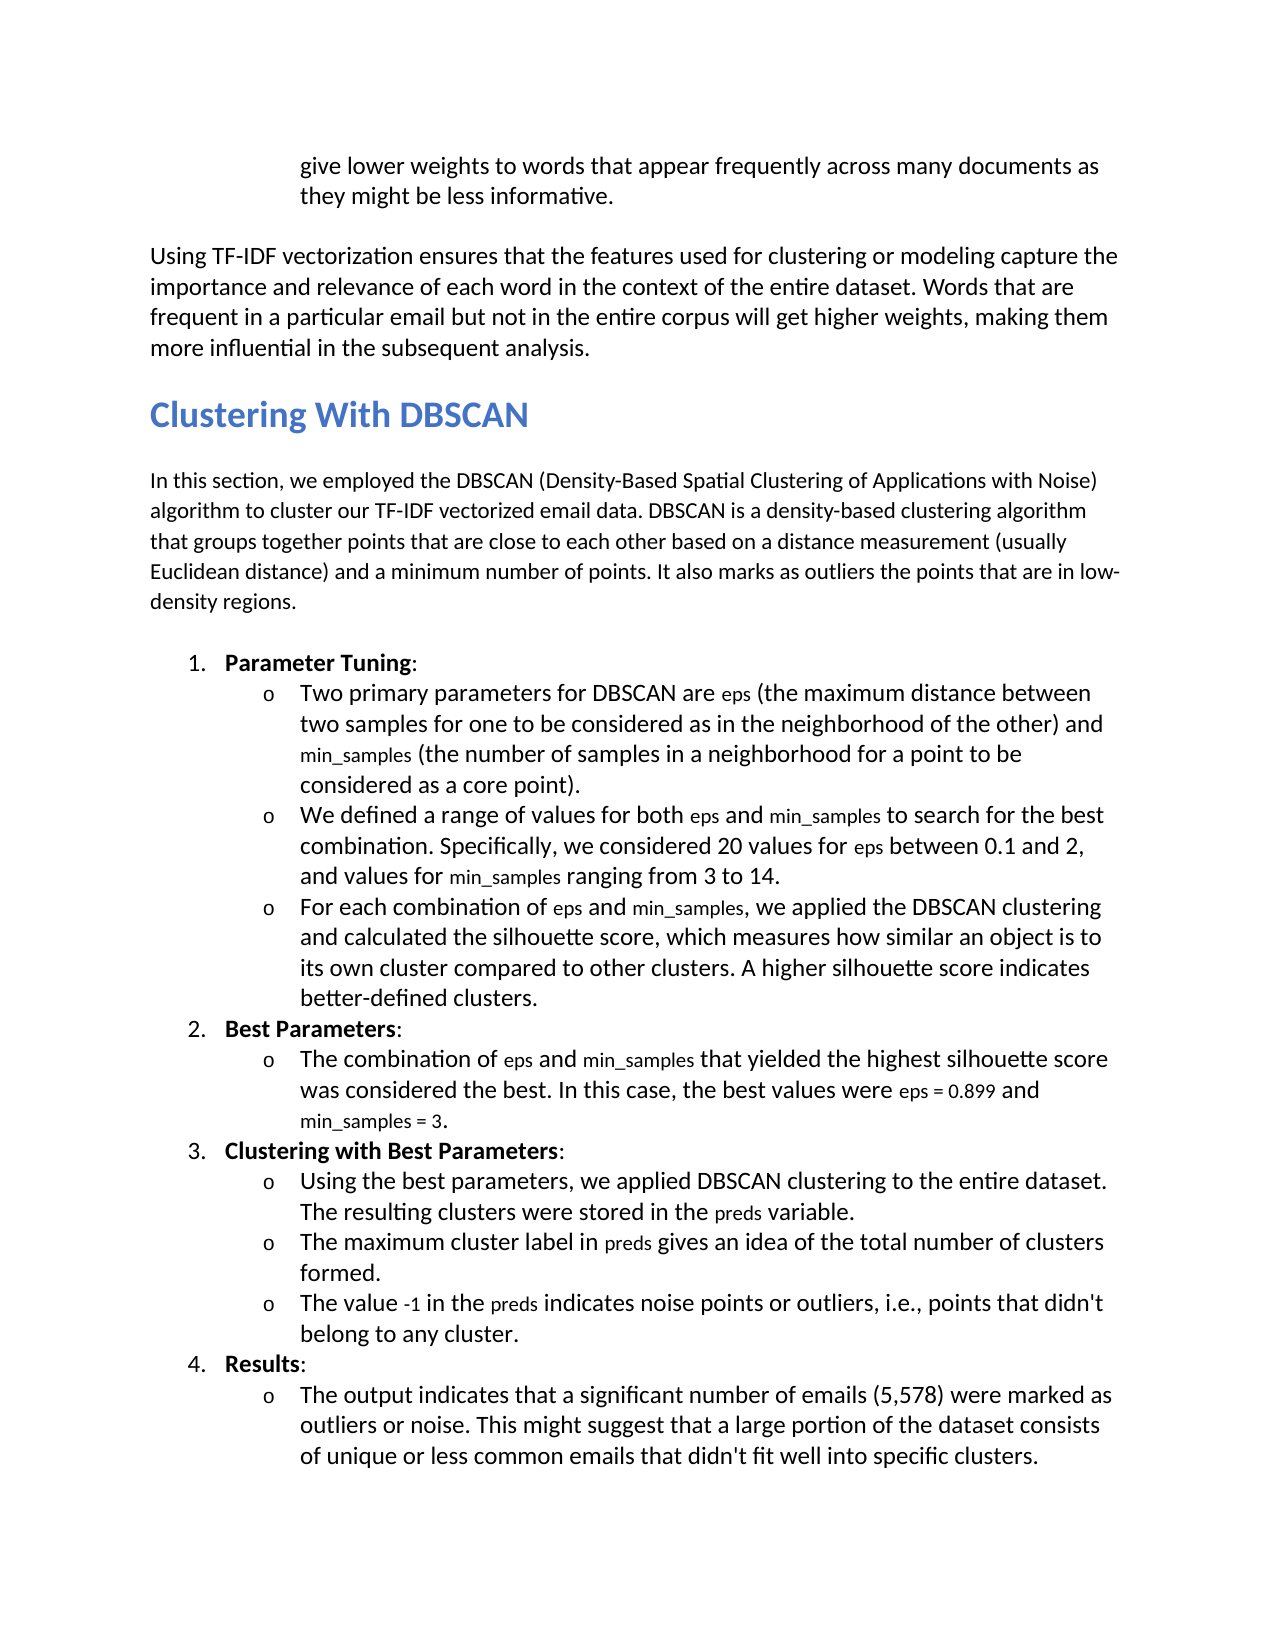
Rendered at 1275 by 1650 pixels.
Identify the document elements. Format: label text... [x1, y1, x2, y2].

list The maximum cluster label in preds gives an idea of the total number of clusters formed. [262, 1227, 1125, 1288]
list Two primary parameters for DBSCAN are eps (the maximum distance between two samples for one to be considered as in the neighborhood of the other) and min_samples (the number of samples in a neighborhood for a point to be considered as a core point). [262, 677, 1125, 799]
list Clustering with Best Parameters: [187, 1135, 1125, 1166]
list For each combination of eps and min_samples, we applied the DBSCAN clustering and calculated the silhouette score, which measures how similar an object is to its own cluster compared to other clusters. A higher silhouette score indicates better-defined clusters. [262, 891, 1125, 1013]
list The value -1 in the preds indicates noise points or outliers, i.e., points that didn't belong to any cluster. [262, 1288, 1125, 1349]
subtitle Clustering With DBSCAN [150, 391, 1125, 437]
list Results: [187, 1349, 1125, 1379]
list We defined a range of values for both eps and min_samples to search for the best combination. Specifically, we considered 20 values for eps between 0.1 and 2, and values for min_samples ranging from 3 to 14. [262, 799, 1125, 891]
text In this section, we employed the DBSCAN (Density-Based Spatial Clustering of Applications with Noise) algorithm to cluster our TF-IDF vectorized email data. DBSCAN is a density-based clustering algorithm that groups together points that are close to each other based on a distance measurement (usually Euclidean distance) and a minimum number of points. It also marks as outliers the points that are in low-density regions. [150, 466, 1125, 615]
text Using TF-IDF vectorization ensures that the features used for clustering or modeling capture the importance and relevance of each word in the context of the entire dataset. Words that are frequent in a particular email but not in the entire corpus will get higher weights, making them more influential in the subsequent analysis. [150, 240, 1125, 362]
list The combination of eps and min_samples that yielded the highest silhouette score was considered the best. In this case, the best values were eps = 0.899 and min_samples = 3. [262, 1043, 1125, 1135]
list The output indicates that a significant number of emails (5,578) were marked as outliers or noise. This might suggest that a large portion of the dataset consists of unique or less common emails that didn't fit well into specific clusters. [262, 1379, 1125, 1471]
list Best Parameters: [187, 1013, 1125, 1043]
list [262, 150, 1125, 211]
list Parameter Tuning: [187, 647, 1125, 677]
list Using the best parameters, we applied DBSCAN clustering to the entire dataset. The resulting clusters were stored in the preds variable. [262, 1166, 1125, 1227]
